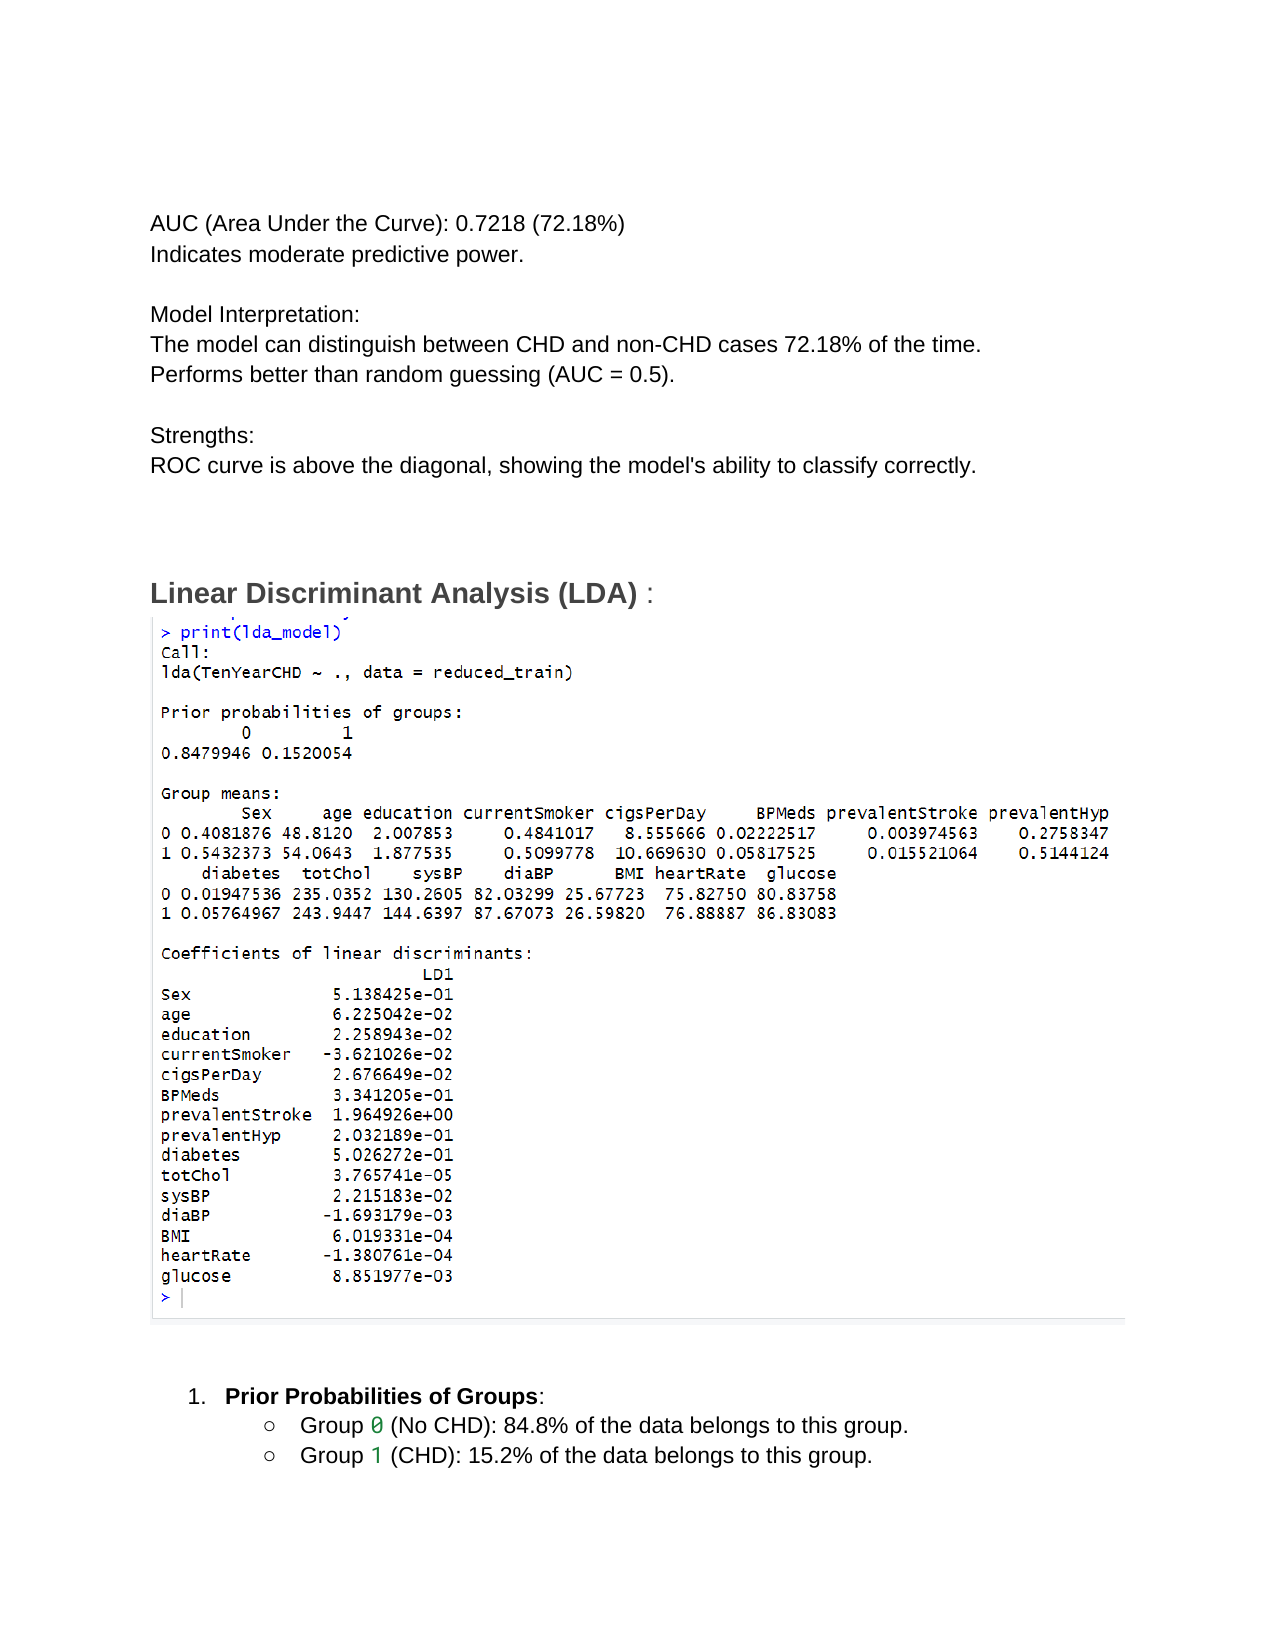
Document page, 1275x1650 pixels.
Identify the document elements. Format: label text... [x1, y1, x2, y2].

text Model Interpretation: [150, 301, 1125, 327]
text Strengths: [150, 422, 1125, 448]
list Prior Probabilities of Groups: [187, 1383, 1125, 1409]
list Group 1 (CHD): 15.2% of the data belongs to this group. [262, 1440, 1125, 1470]
text AUC (Area Under the Curve): 0.7218 (72.18%) [150, 210, 1125, 237]
text Indicates moderate predictive power. [150, 241, 1125, 267]
text The model can distinguish between CHD and non-CHD cases 72.18% of the time. [150, 331, 1125, 358]
picture [150, 617, 1125, 1325]
text Performs better than random guessing (AUC = 0.5). [150, 361, 1125, 388]
list Group 0 (No CHD): 84.8% of the data belongs to this group. [262, 1409, 1125, 1440]
subtitle Linear Discriminant Analysis (LDA) : [150, 576, 1125, 609]
text ROC curve is above the diagonal, showing the model's ability to classify correctly. [150, 452, 1125, 478]
